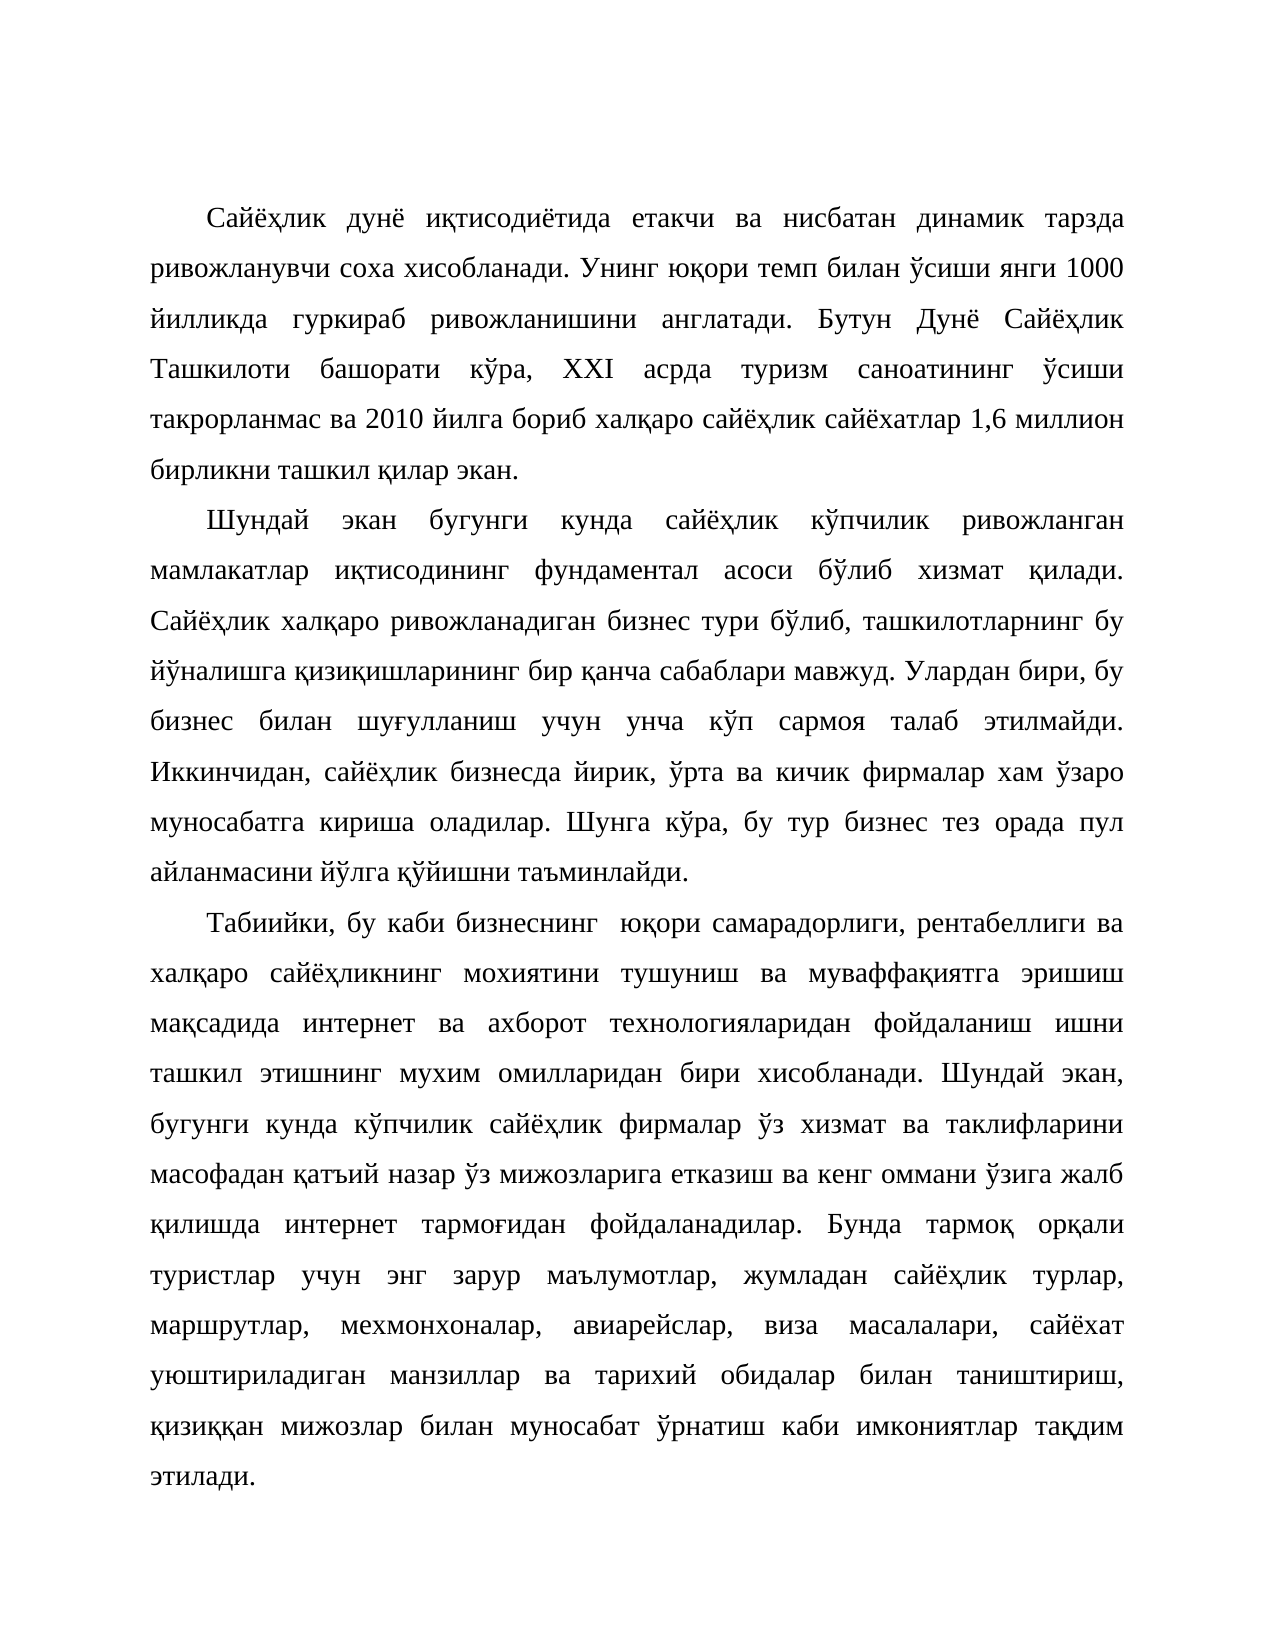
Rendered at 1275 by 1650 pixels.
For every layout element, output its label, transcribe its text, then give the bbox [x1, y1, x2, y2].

text Табиийки, бу каби бизнеснинг юқори самарадорлиги, рентабеллиги ва халқаро сайёҳликнинг мохиятини тушуниш ва муваффақиятга эришиш мақсадида интернет ва ахборот технологияларидан фойдаланиш ишни ташкил этишнинг мухим омилларидан бири хисобланади. Шундай экан, бугунги кунда кўпчилик сайёҳлик фирмалар ўз хизмат ва таклифларини масофадан қатъий назар ўз мижозларига етказиш ва кенг оммани ўзига жалб қилишда интернет тармоғидан фойдаланадилар. Бунда тармоқ орқали туристлар учун энг зарур маълумотлар, жумладан сайёҳлик турлар, маршрутлар, мехмонхоналар, авиарейслар, виза масалалари, сайёхат уюштириладиган манзиллар ва тарихий обидалар билан таништириш, қизиққан мижозлар билан муносабат ўрнатиш каби имкониятлар тақдим этилади. [150, 905, 1125, 1492]
text Шундай экан бугунги кунда сайёҳлик кўпчилик ривожланган мамлакатлар иқтисодининг фундаментал асоси бўлиб хизмат қилади. Сайёҳлик халқаро ривожланадиган бизнес тури бўлиб, ташкилотларнинг бу йўналишга қизиқишларининг бир қанча сабаблари мавжуд. Улардан бири, бу бизнес билан шуғулланиш учун унча кўп сармоя талаб этилмайди. Иккинчидан, сайёҳлик бизнесда йирик, ўрта ва кичик фирмалар хам ўзаро муносабатга кириша оладилар. Шунга кўра, бу тур бизнес тез орада пул айланмасини йўлга қўйишни таъминлайди. [150, 502, 1125, 888]
text Сайёҳлик дунё иқтисодиётида етакчи ва нисбатан динамик тарзда ривожланувчи соха хисобланади. Унинг юқори темп билан ўсиши янги 1000 йилликда гуркираб ривожланишини англатади. Бутун Дунё Сайёҳлик Ташкилоти башорати кўра, XXI асрда туризм саноатининг ўсиши такрорланмас ва 2010 йилга бориб халқаро сайёҳлик сайёхатлар 1,6 миллион бирликни ташкил қилар экан. [150, 200, 1125, 485]
